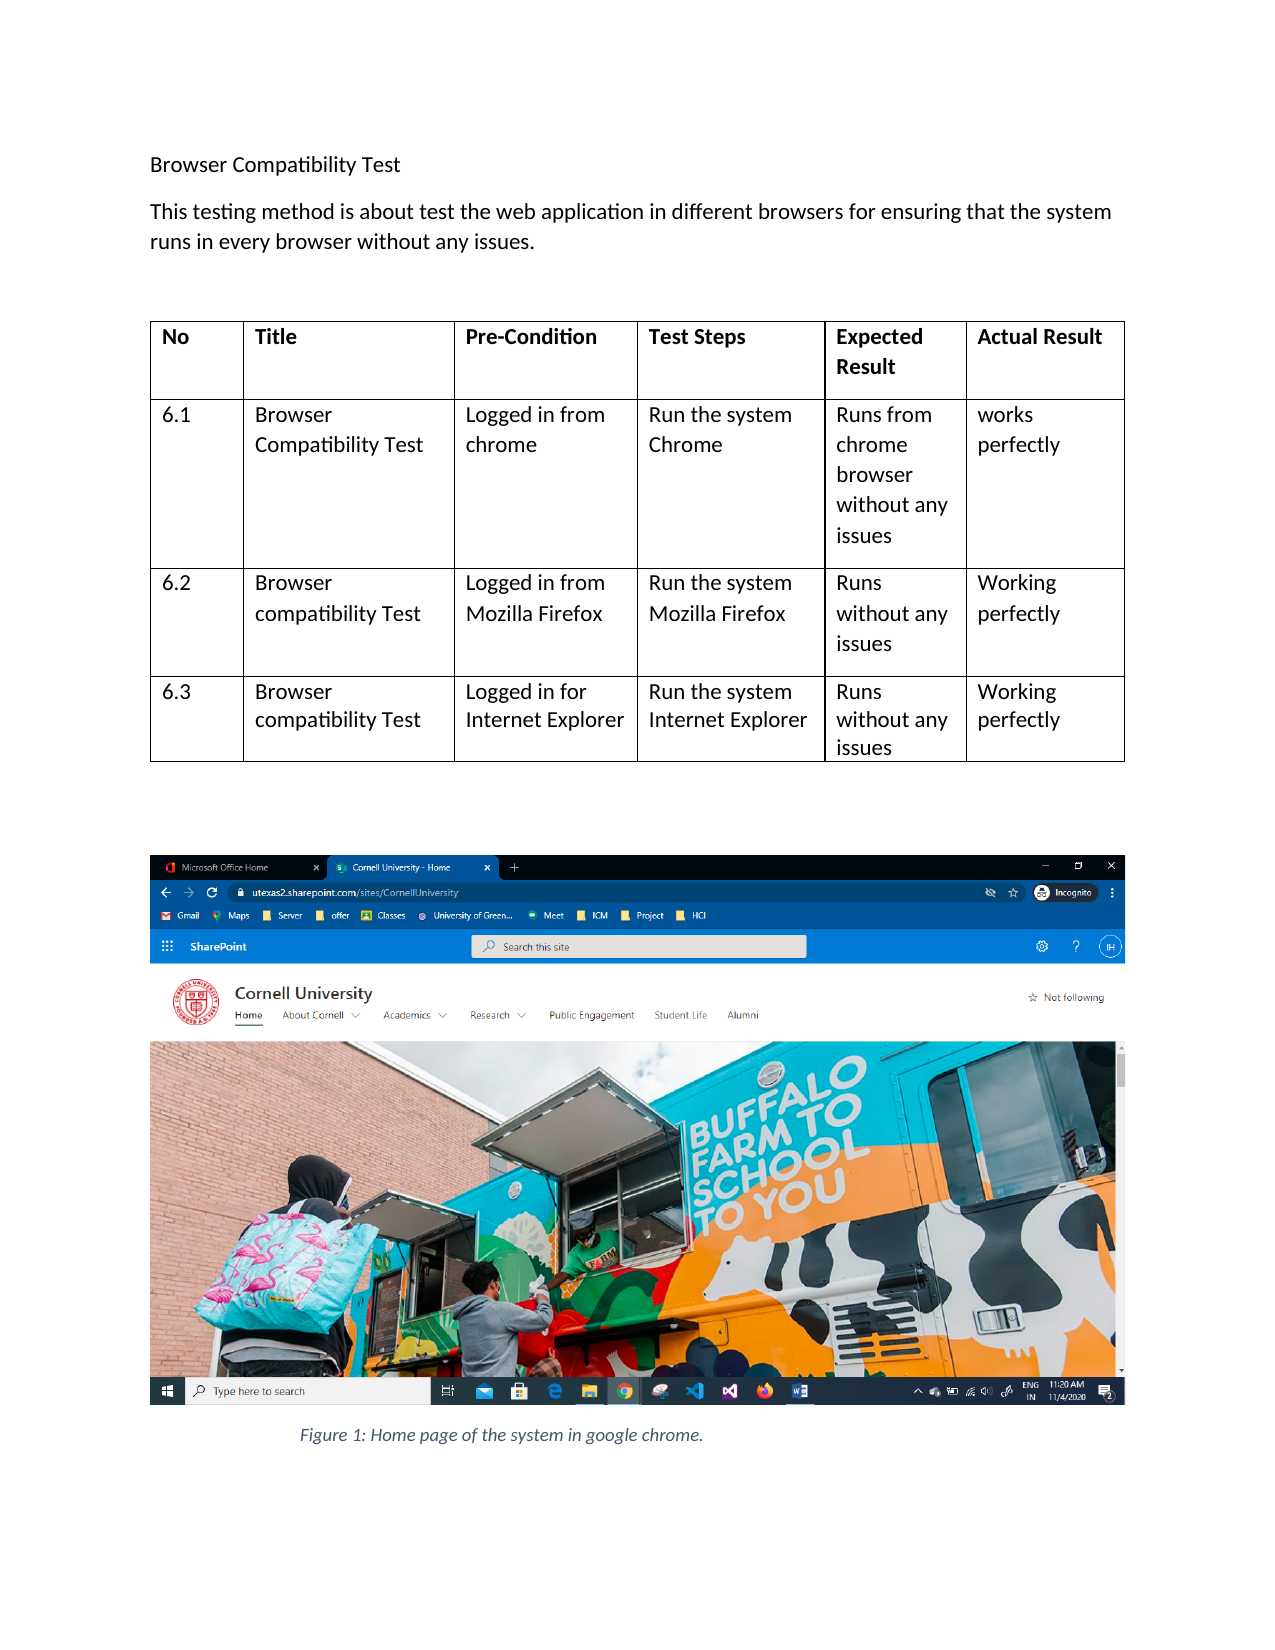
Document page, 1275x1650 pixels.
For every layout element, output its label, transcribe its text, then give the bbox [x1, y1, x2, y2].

table_cell Run the system Mozilla Firefox [638, 569, 824, 676]
table_cell 6.1 [151, 400, 243, 567]
table_cell works perfectly [967, 400, 1124, 567]
table_cell Logged in from chrome [455, 400, 637, 567]
table_cell 6.2 [151, 569, 243, 676]
table_cell Browser compatibility Test [244, 677, 454, 761]
table_header Actual Result [967, 322, 1124, 399]
table_cell Working perfectly [967, 677, 1124, 761]
table_cell 6.3 [151, 677, 243, 761]
table_cell Runs without any issues [826, 569, 966, 676]
table_header No [151, 322, 243, 399]
table_cell Logged in from Mozilla Firefox [455, 569, 637, 676]
table_cell Browser compatibility Test [244, 569, 454, 676]
table_header Title [244, 322, 454, 399]
table_cell Logged in for Internet Explorer [455, 677, 637, 761]
table_cell Run the system Internet Explorer [638, 677, 824, 761]
picture [150, 855, 1125, 1405]
table_cell Run the system Chrome [638, 400, 824, 567]
table_cell Runs without any issues [826, 677, 966, 761]
table_header Pre-Condition [455, 322, 637, 399]
table_header Test Steps [638, 322, 824, 399]
text This testing method is about test the web application in different browsers for ensuring that the system runs in every browser without any issues. [150, 197, 1125, 255]
text Browser Compatibility Test [150, 150, 1125, 178]
table_cell Working perfectly [967, 569, 1124, 676]
table_header Expected Result [826, 322, 966, 399]
table_cell Browser Compatibility Test [244, 400, 454, 567]
table_cell Runs from chrome browser without any issues [826, 400, 966, 567]
